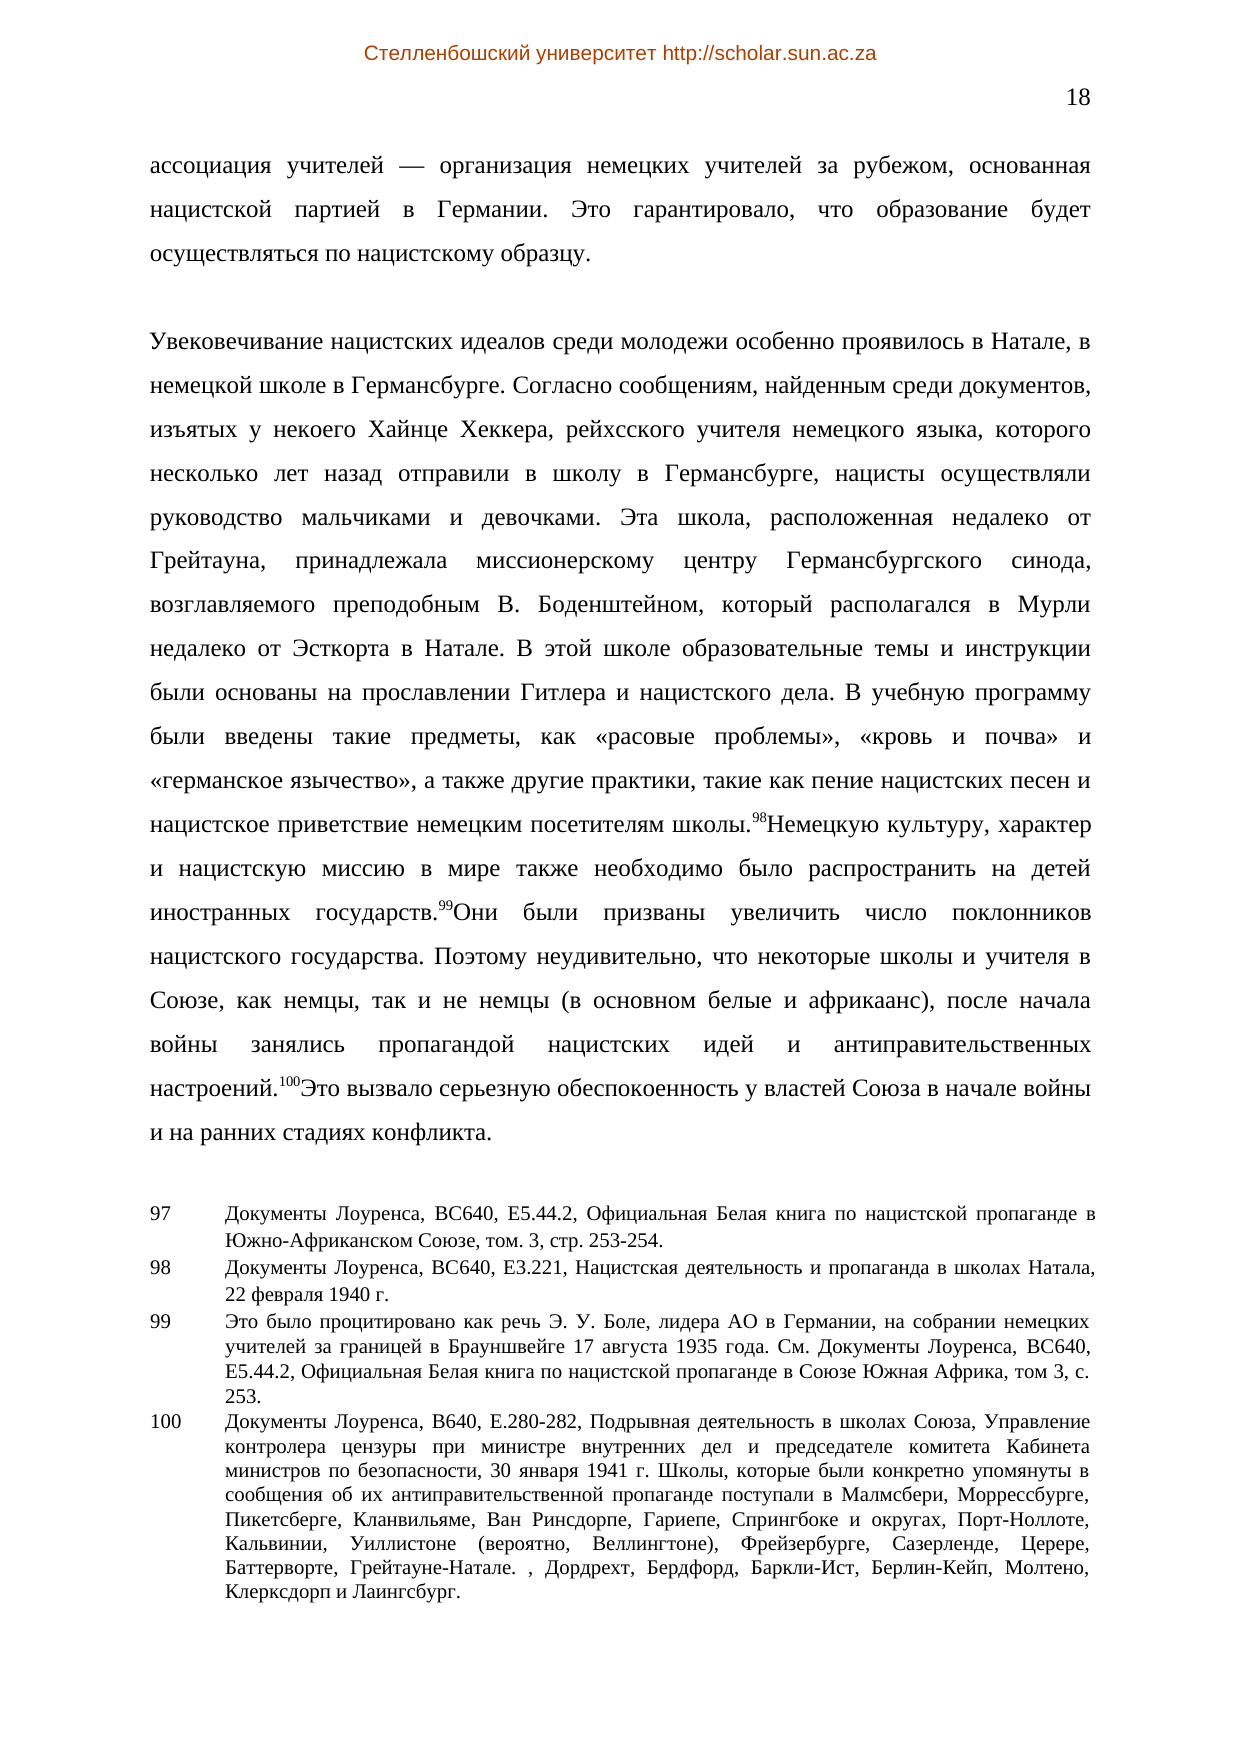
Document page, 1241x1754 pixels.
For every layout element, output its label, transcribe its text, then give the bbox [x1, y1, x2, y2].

text Увековечивание нацистских идеалов среди молодежи особенно проявилось в Натале, в немецкой школе в Германсбурге. Согласно сообщениям, найденным среди документов, изъятых у некоего Хайнце Хеккера, рейхсского учителя немецкого языка, которого несколько лет назад отправили в школу в Германсбурге, нацисты осуществляли руководство мальчиками и девочками. Эта школа, расположенная недалеко от Грейтауна, принадлежала миссионерскому центру Германсбургского синода, возглавляемого преподобным В. Боденштейном, который располагался в Мурли недалеко от Эсткорта в Натале. В этой школе образовательные темы и инструкции были основаны на прославлении Гитлера и нацистского дела. В учебную программу были введены такие предметы, как «расовые проблемы», «кровь и почва» и «германское язычество», а также другие практики, такие как пение нацистских песен и нацистское приветствие немецким посетителям школы.Немецкую культуру, характер и нацистскую миссию в мире также необходимо было распространить на детей иностранных государств.Они были призваны увеличить число поклонников нацистского государства. Поэтому неудивительно, что некоторые школы и учителя в Союзе, как немцы, так и не немцы (в основном белые и африкаанс), после начала войны занялись пропагандой нацистских идей и антиправительственных настроений.Это вызвало серьезную обеспокоенность у властей Союза в начале войны и на ранних стадиях конфликта. [148, 326, 1092, 1146]
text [148, 151, 1092, 267]
